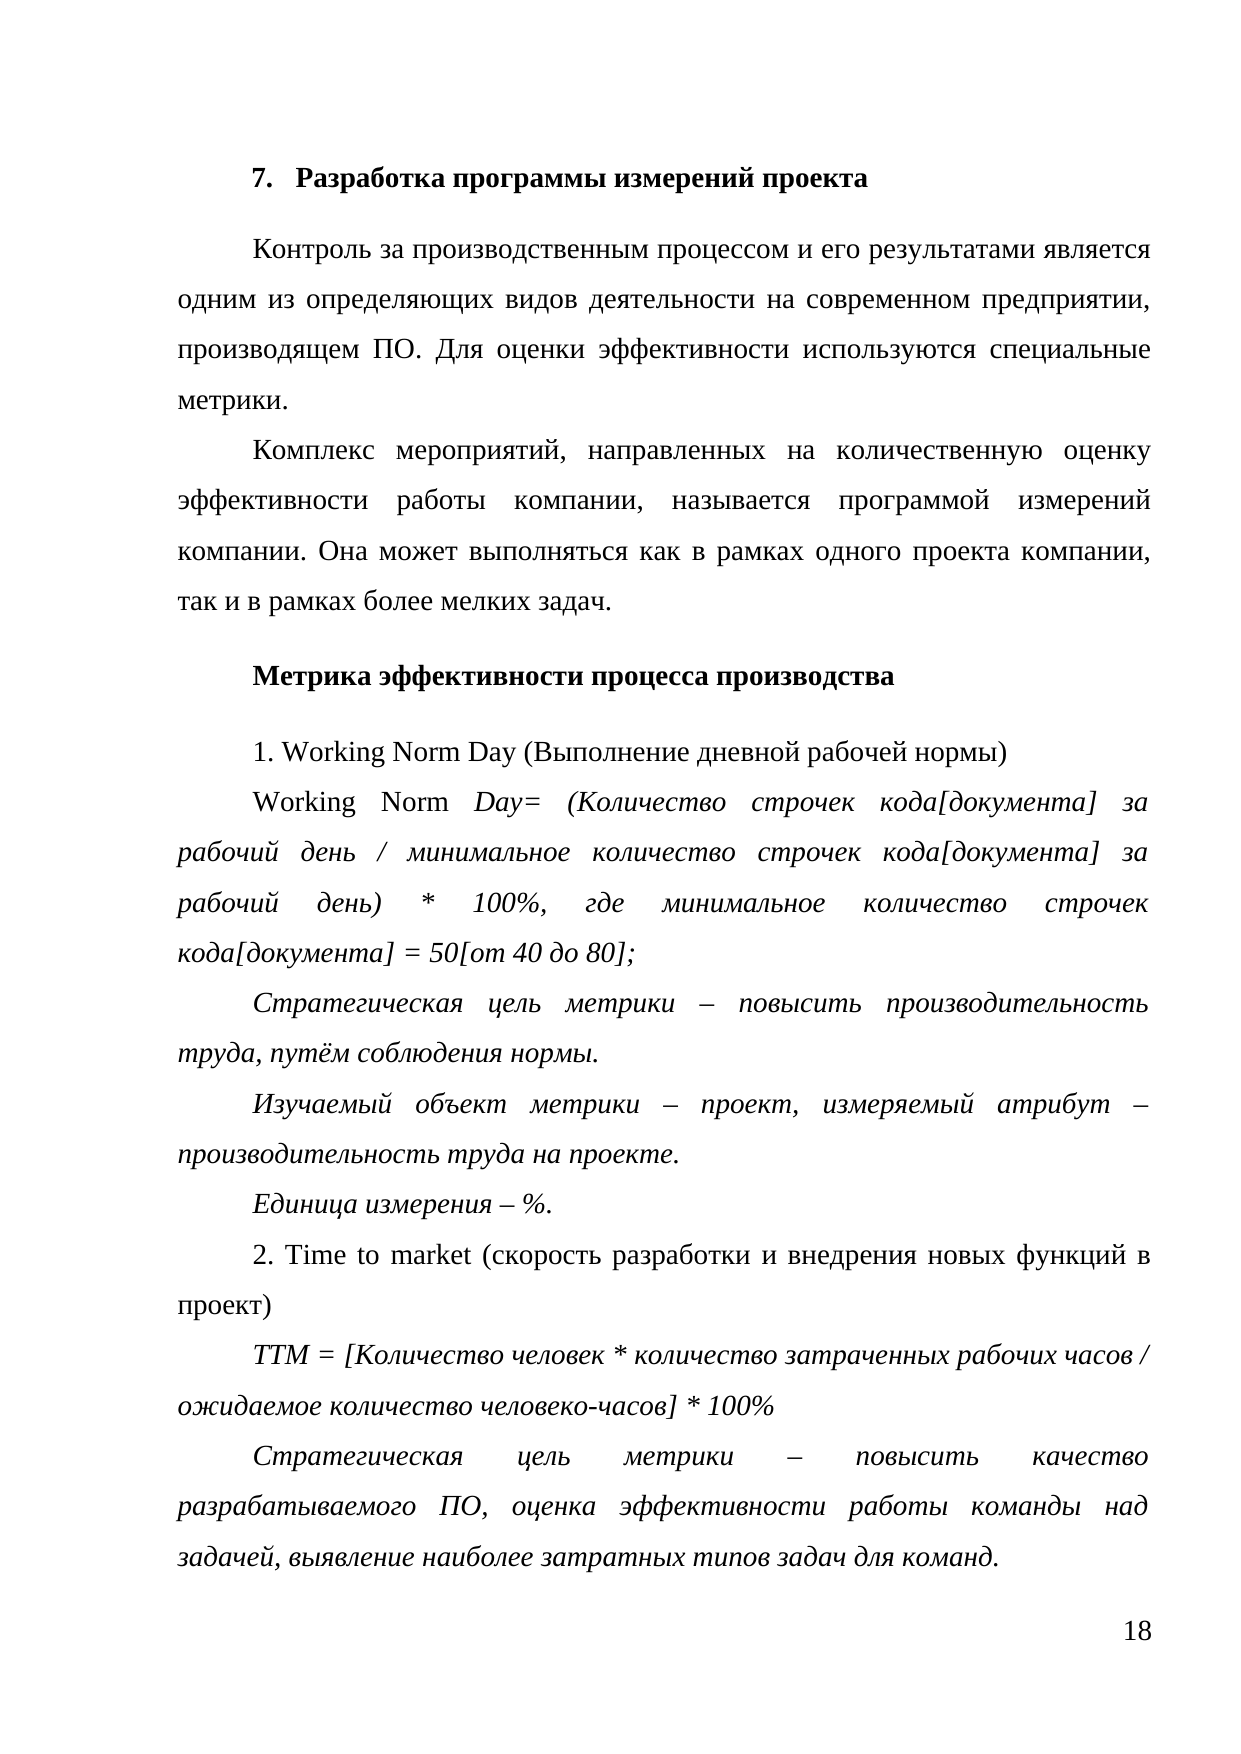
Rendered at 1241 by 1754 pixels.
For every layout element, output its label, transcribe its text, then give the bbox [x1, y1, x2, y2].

text Стратегическая цель метрики – повысить производительность труда, путём соблюдения нормы. [177, 985, 1152, 1069]
text Working Norm Day= (Количество строчек кода[документа] за рабочий день / минимальное количество строчек кода[документа] за рабочий день) * 100%, где минимальное количество строчек кода[документа] = 50[от 40 до 80]; [177, 784, 1152, 968]
text 1. Working Norm Day (Выполнение дневной рабочей нормы) [177, 734, 1152, 767]
text Единица измерения – %. [177, 1187, 1152, 1220]
text Метрика эффективности процесса производства [177, 658, 1152, 692]
text Стратегическая цель метрики – повысить качество разрабатываемого ПО, оценка эффективности работы команды над задачей, выявление наиболее затратных типов задач для команд. [177, 1438, 1152, 1572]
text TTM = [Количество человек * количество затраченных рабочих часов / ожидаемое количество человеко-часов] * 100% [177, 1337, 1152, 1421]
text Изучаемый объект метрики – проект, измеряемый атрибут – производительность труда на проекте. [177, 1086, 1152, 1170]
list Разработка программы измерений проекта [177, 160, 1152, 193]
text Комплекс мероприятий, направленных на количественную оценку эффективности работы компании, называется программой измерений компании. Она может выполняться как в рамках одного проекта компании, так и в рамках более мелких задач. [177, 432, 1152, 617]
text 2. Time to market (скорость разработки и внедрения новых функций в проект) [177, 1237, 1152, 1321]
text Контроль за производственным процессом и его результатами является одним из определяющих видов деятельности на современном предприятии, производящем ПО. Для оценки эффективности используются специальные метрики. [177, 231, 1152, 415]
